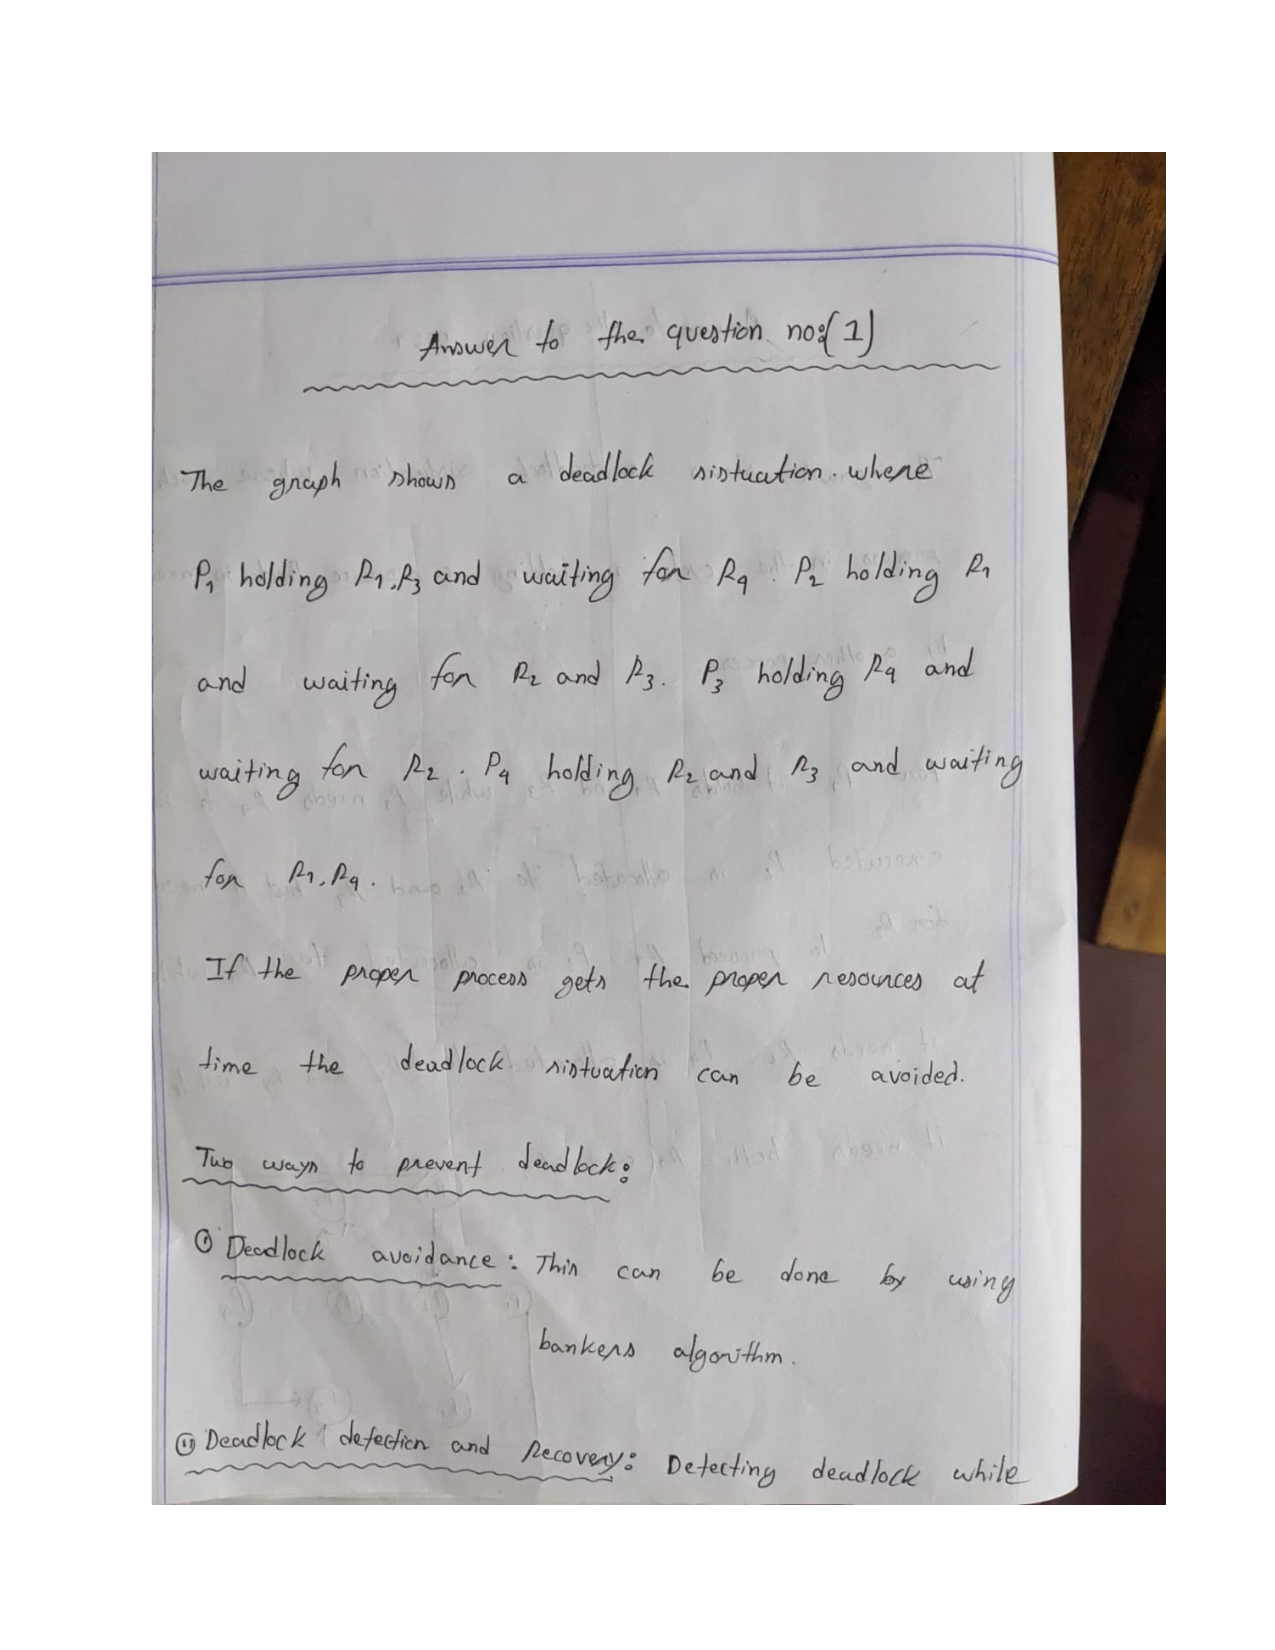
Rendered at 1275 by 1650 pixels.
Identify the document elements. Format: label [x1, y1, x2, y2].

picture [153, 153, 1166, 1503]
